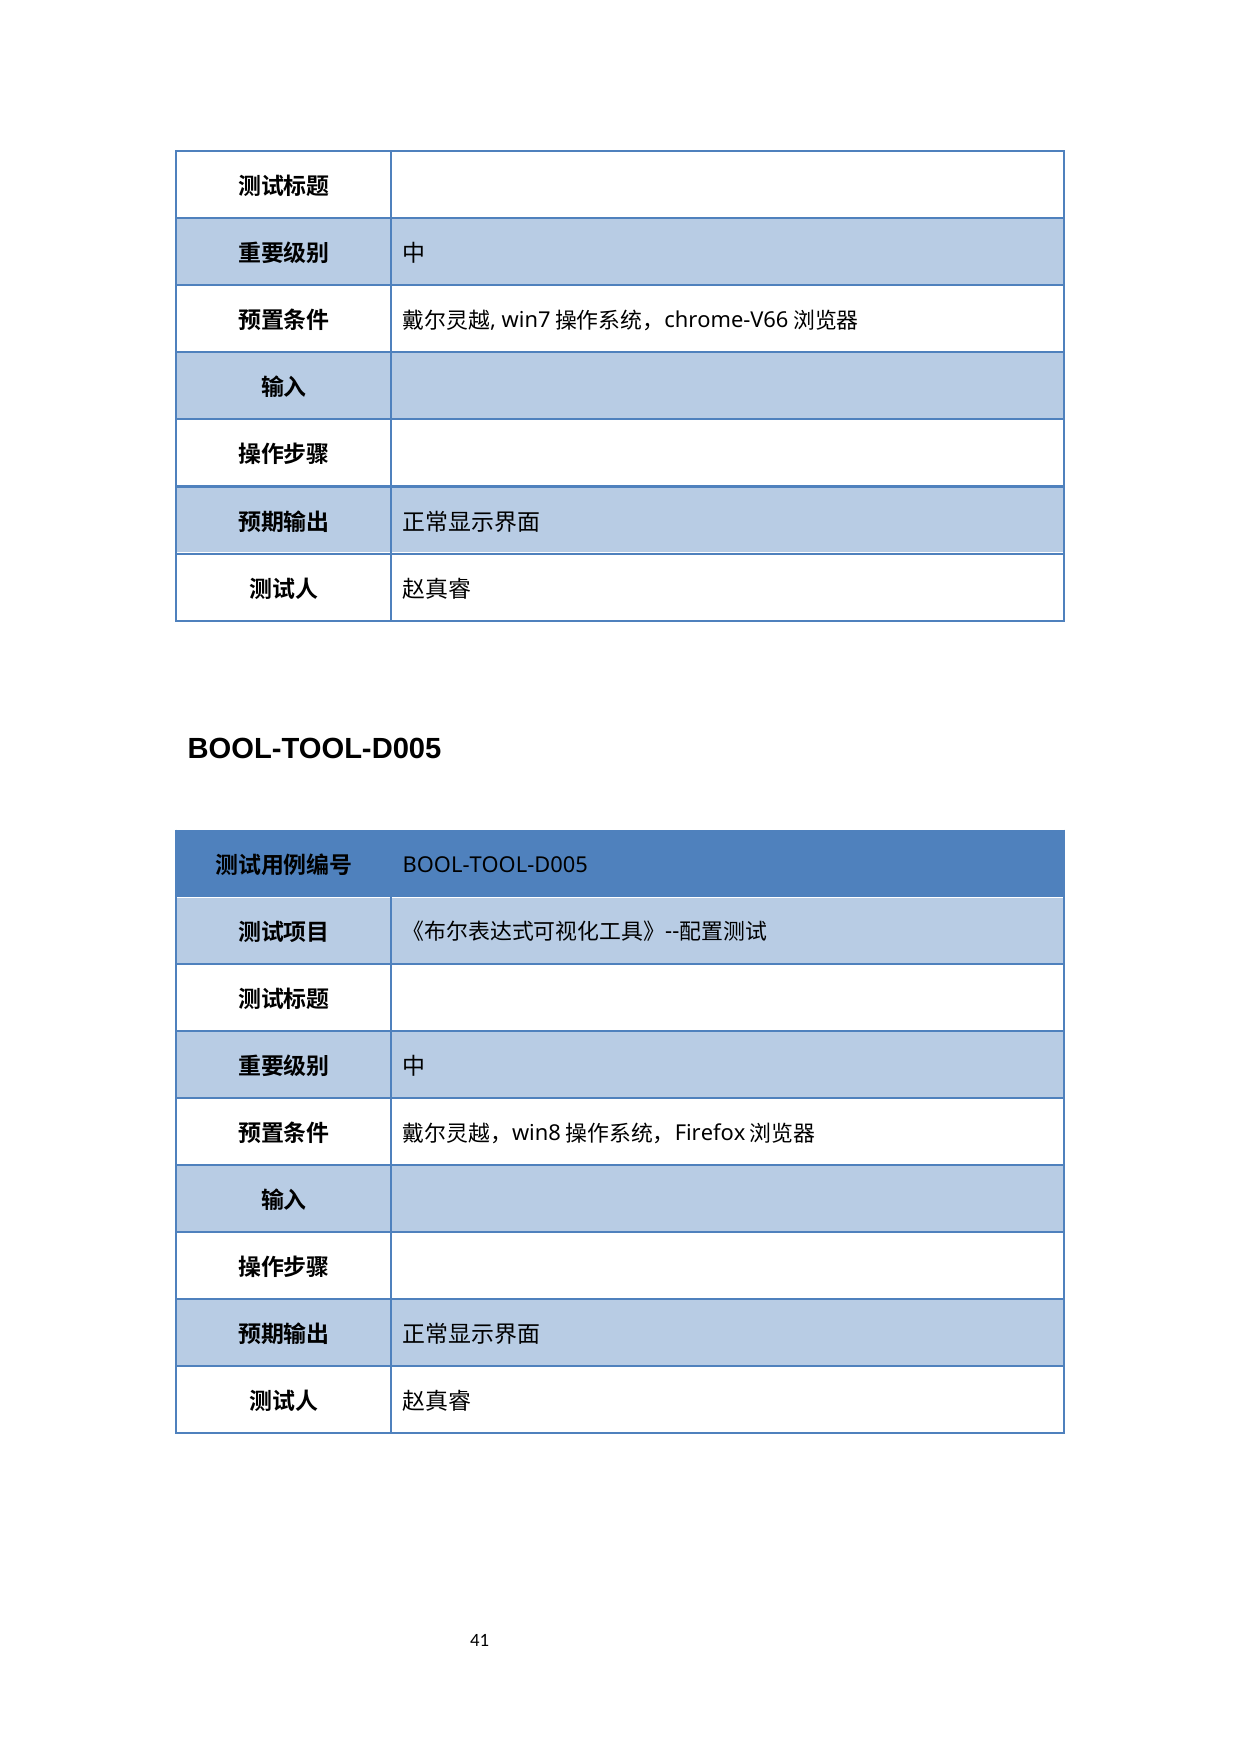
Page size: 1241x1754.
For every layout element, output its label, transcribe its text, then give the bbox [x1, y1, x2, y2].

table_cell [392, 420, 1063, 485]
table_cell 戴尔灵越，win8操作系统，Firefox浏览器 [392, 1099, 1063, 1164]
table_cell 中 [392, 1032, 1063, 1097]
table_cell 测试项目 [177, 898, 390, 963]
table_cell 正常显示界面 [392, 488, 1063, 552]
table_cell 操作步骤 [177, 1233, 390, 1298]
table_cell [392, 1166, 1063, 1231]
table_cell 预置条件 [177, 286, 390, 351]
table_cell 测试人 [177, 555, 390, 619]
table_cell [392, 1233, 1063, 1298]
table_cell 测试标题 [177, 965, 390, 1030]
table_cell [392, 353, 1063, 418]
table_cell 重要级别 [177, 219, 390, 284]
table_header 测试用例编号 [177, 832, 390, 897]
table_cell 输入 [177, 1166, 390, 1231]
table_cell [392, 965, 1063, 1030]
table_cell 赵真睿 [392, 555, 1063, 619]
table_cell 重要级别 [177, 1032, 390, 1097]
table_cell 《布尔表达式可视化工具》--配置测试 [392, 898, 1063, 963]
table_cell 输入 [177, 353, 390, 418]
table_cell 测试标题 [177, 152, 390, 217]
table_cell [392, 152, 1063, 217]
subtitle BOOL-TOOL-D005 [187, 716, 1053, 781]
table_header BOOL-TOOL-D005 [392, 832, 1063, 897]
table_cell 预期输出 [177, 488, 390, 552]
table_cell 赵真睿 [392, 1367, 1063, 1432]
table_cell 预期输出 [177, 1300, 390, 1365]
table_cell 预置条件 [177, 1099, 390, 1164]
table_cell 中 [392, 219, 1063, 284]
table_cell 戴尔灵越, win7操作系统，chrome-V66浏览器 [392, 286, 1063, 351]
table_cell 操作步骤 [177, 420, 390, 485]
table_cell 测试人 [177, 1367, 390, 1432]
table_cell 正常显示界面 [392, 1300, 1063, 1365]
